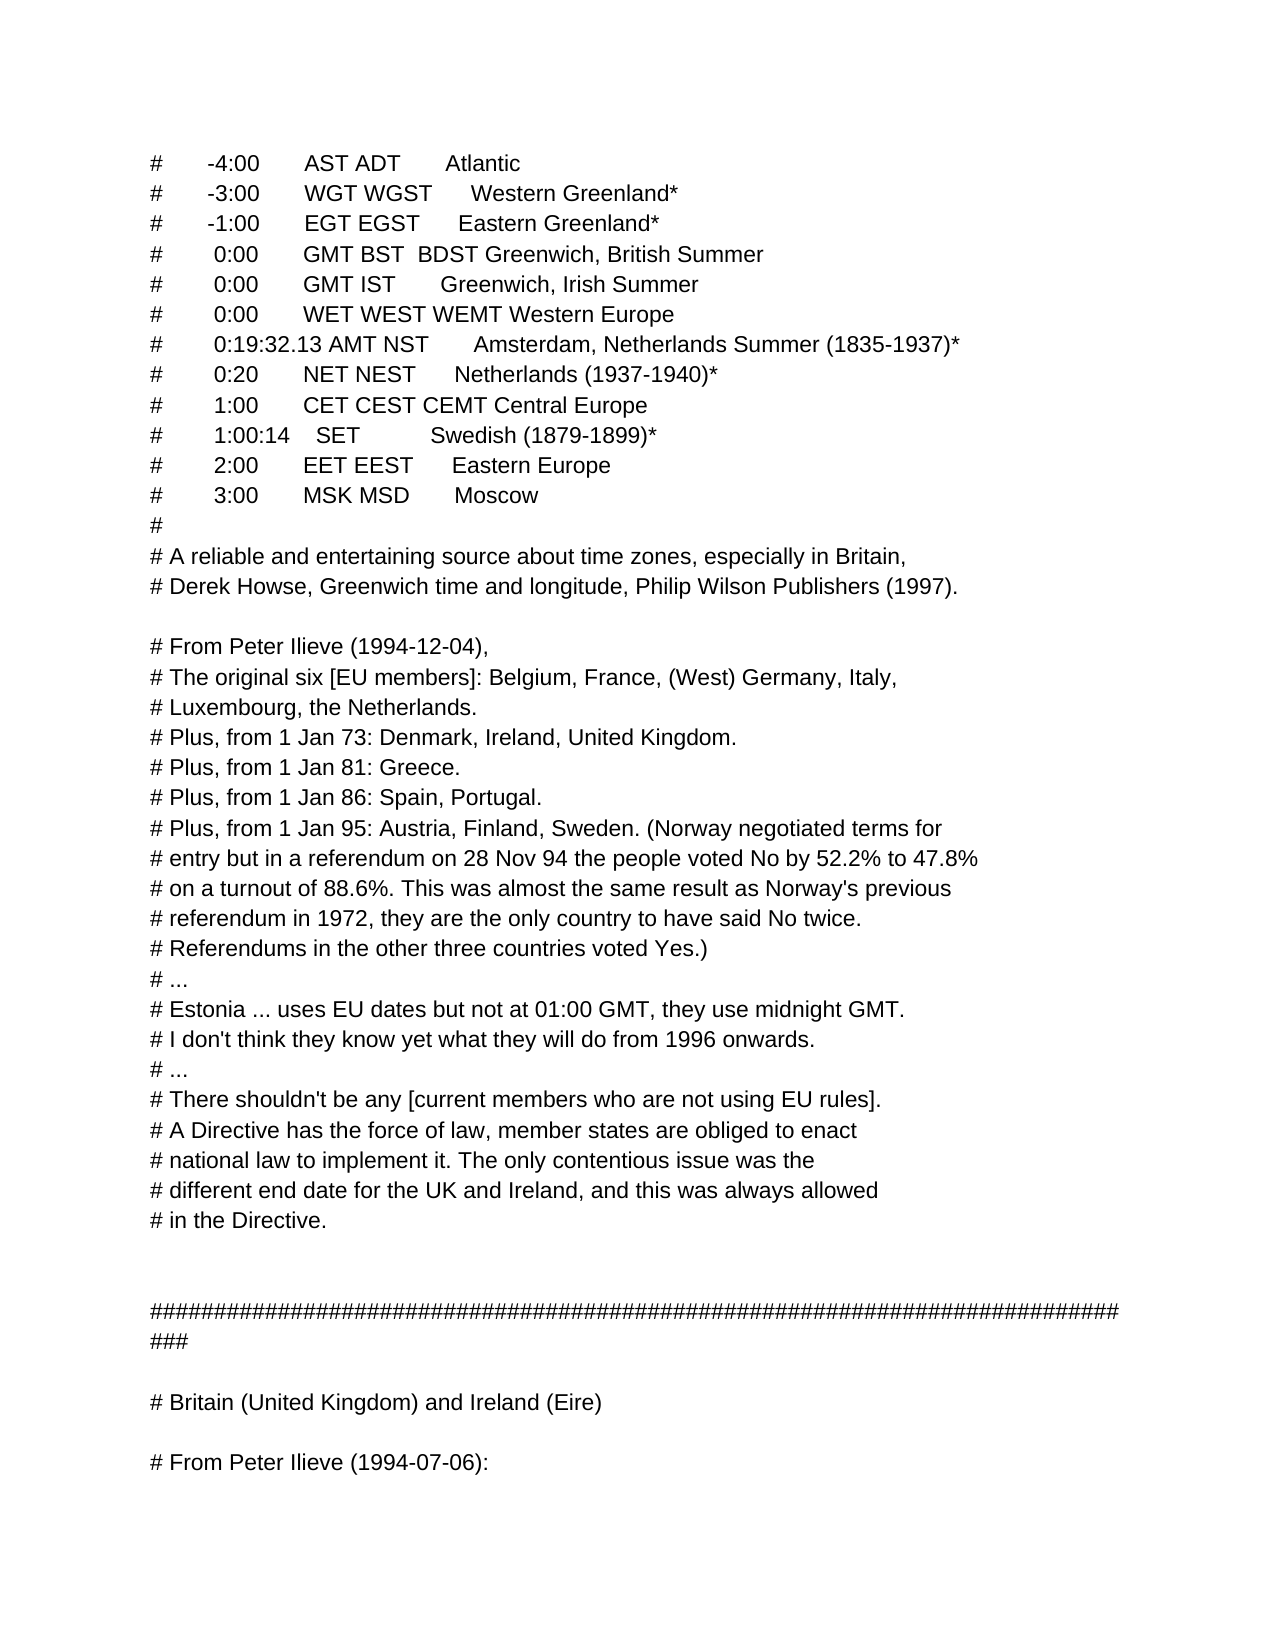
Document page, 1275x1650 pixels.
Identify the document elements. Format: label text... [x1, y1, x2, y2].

text # A reliable and entertaining source about time zones, especially in Britain, [150, 543, 1125, 569]
text # -1:00 EGT EGST Eastern Greenland* [150, 210, 1125, 237]
text # ... [150, 1056, 1125, 1083]
text # There shouldn't be any [current members who are not using EU rules]. [150, 1086, 1125, 1113]
text # Derek Howse, Greenwich time and longitude, Philip Wilson Publishers (1997). [150, 573, 1125, 599]
text # The original six [EU members]: Belgium, France, (West) Germany, Italy, [150, 663, 1125, 690]
text # 0:20 NET NEST Netherlands (1937-1940)* [150, 361, 1125, 388]
text # Referendums in the other three countries voted Yes.) [150, 935, 1125, 962]
text # Britain (United Kingdom) and Ireland (Eire) [150, 1388, 1125, 1415]
text ############################################################################### [150, 1298, 1125, 1354]
text # -3:00 WGT WGST Western Greenland* [150, 180, 1125, 207]
text # [150, 512, 1125, 539]
text # referendum in 1972, they are the only country to have said No twice. [150, 905, 1125, 932]
text # 0:00 GMT IST Greenwich, Irish Summer [150, 271, 1125, 297]
text # entry but in a referendum on 28 Nov 94 the people voted No by 52.2% to 47.8% [150, 845, 1125, 871]
text # From Peter Ilieve (1994-07-06): [150, 1449, 1125, 1475]
text # Plus, from 1 Jan 95: Austria, Finland, Sweden. (Norway negotiated terms for [150, 814, 1125, 841]
text # From Peter Ilieve (1994-12-04), [150, 633, 1125, 660]
text # 1:00:14 SET Swedish (1879-1899)* [150, 422, 1125, 448]
text # different end date for the UK and Ireland, and this was always allowed [150, 1177, 1125, 1203]
text # Luxembourg, the Netherlands. [150, 694, 1125, 720]
text # A Directive has the force of law, member states are obliged to enact [150, 1117, 1125, 1143]
text # national law to implement it. The only contentious issue was the [150, 1147, 1125, 1173]
text # 0:00 WET WEST WEMT Western Europe [150, 301, 1125, 327]
text # 2:00 EET EEST Eastern Europe [150, 452, 1125, 478]
text # in the Directive. [150, 1207, 1125, 1234]
text # -4:00 AST ADT Atlantic [150, 150, 1125, 176]
text # Plus, from 1 Jan 73: Denmark, Ireland, United Kingdom. [150, 724, 1125, 750]
text # on a turnout of 88.6%. This was almost the same result as Norway's previous [150, 875, 1125, 901]
text # 3:00 MSK MSD Moscow [150, 482, 1125, 509]
text # Plus, from 1 Jan 81: Greece. [150, 754, 1125, 781]
text # Plus, from 1 Jan 86: Spain, Portugal. [150, 784, 1125, 811]
text # 1:00 CET CEST CEMT Central Europe [150, 392, 1125, 418]
text # 0:00 GMT BST BDST Greenwich, British Summer [150, 241, 1125, 267]
text # ... [150, 966, 1125, 992]
text # I don't think they know yet what they will do from 1996 onwards. [150, 1026, 1125, 1052]
text # 0:19:32.13 AMT NST Amsterdam, Netherlands Summer (1835-1937)* [150, 331, 1125, 358]
text # Estonia ... uses EU dates but not at 01:00 GMT, they use midnight GMT. [150, 996, 1125, 1022]
